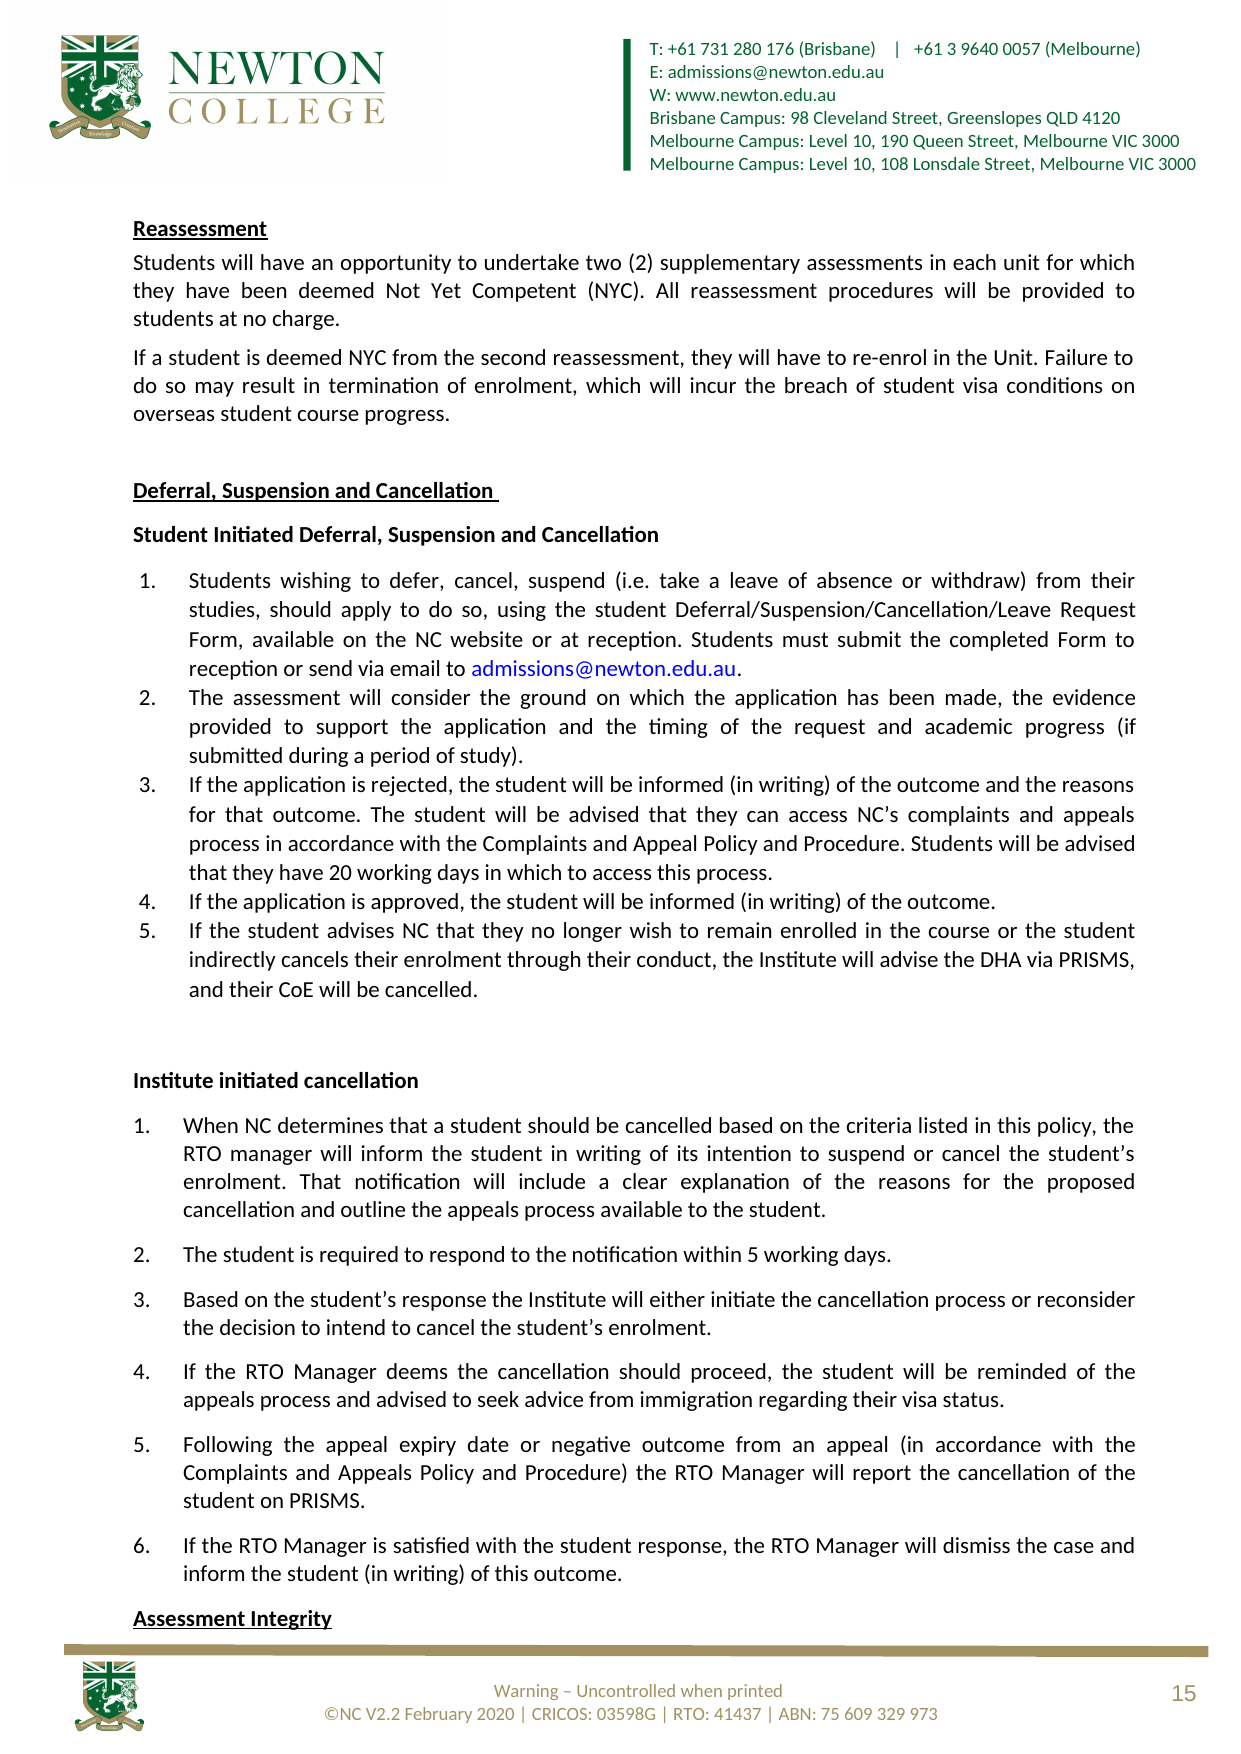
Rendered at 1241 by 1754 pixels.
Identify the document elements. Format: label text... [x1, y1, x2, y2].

list Based on the student’s response the Institute will either initiate the cancellation process or reconsider the decision to intend to cancel the student’s enrolment. [133, 1285, 1137, 1341]
text If a student is deemed NYC from the second reassessment, they will have to re-enrol in the Unit. Failure to do so may result in termination of enrolment, which will incur the breach of student visa conditions on overseas student course progress. [133, 343, 1137, 427]
list Students wishing to defer, cancel, suspend (i.e. take a leave of absence or withdraw) from their studies, should apply to do so, using the student Deferral/Suspension/Cancellation/Leave Request Form, available on the NC website or at reception. Students must submit the completed Form to reception or send via email to admissions@newton.edu.au. [139, 565, 1137, 682]
text Student Initiated Deferral, Suspension and Cancellation [133, 521, 1137, 549]
list The assessment will consider the ground on which the application has been made, the evidence provided to support the application and the timing of the request and academic progress (if submitted during a period of study). [139, 682, 1137, 769]
list If the application is approved, the student will be informed (in writing) of the outcome. [139, 886, 1137, 915]
text Deferral, Suspension and Cancellation [133, 476, 1137, 504]
text Students will have an opportunity to undertake two (2) supplementary assessments in each unit for which they have been deemed Not Yet Competent (NYC). All reassessment procedures will be provided to students at no charge. [133, 248, 1137, 333]
picture [64, 1656, 159, 1744]
text Institute initiated cancellation [133, 1067, 1137, 1095]
list If the student advises NC that they no longer wish to remain enrolled in the course or the student indirectly cancels their enrolment through their conduct, the Institute will advise the DHA via PRISMS, and their CoE will be cancelled. [139, 915, 1137, 1003]
text Reassessment [133, 214, 1137, 242]
list The student is required to respond to the notification within 5 working days. [133, 1240, 1137, 1268]
list If the application is rejected, the student will be informed (in writing) of the outcome and the reasons for that outcome. The student will be advised that they can access NC’s complaints and appeals process in accordance with the Complaints and Appeal Policy and Procedure. Students will be advised that they have 20 working days in which to access this process. [139, 769, 1137, 886]
list If the RTO Manager is satisfied with the student response, the RTO Manager will dismiss the case and inform the student (in writing) of this outcome. [133, 1531, 1137, 1587]
list When NC determines that a student should be cancelled based on the criteria listed in this policy, the RTO manager will inform the student in writing of its intention to suspend or cancel the student’s enrolment. That notification will include a clear explanation of the reasons for the proposed cancellation and outline the appeals process available to the student. [133, 1111, 1137, 1223]
list If the RTO Manager deems the cancellation should proceed, the student will be reminded of the appeals process and advised to seek advice from immigration regarding their visa status. [133, 1357, 1137, 1413]
picture [8, 0, 449, 181]
text Assessment Integrity [133, 1604, 1137, 1632]
list Following the appeal expiry date or negative outcome from an appeal (in accordance with the Complaints and Appeals Policy and Procedure) the RTO Manager will report the cancellation of the student on PRISMS. [133, 1430, 1137, 1514]
